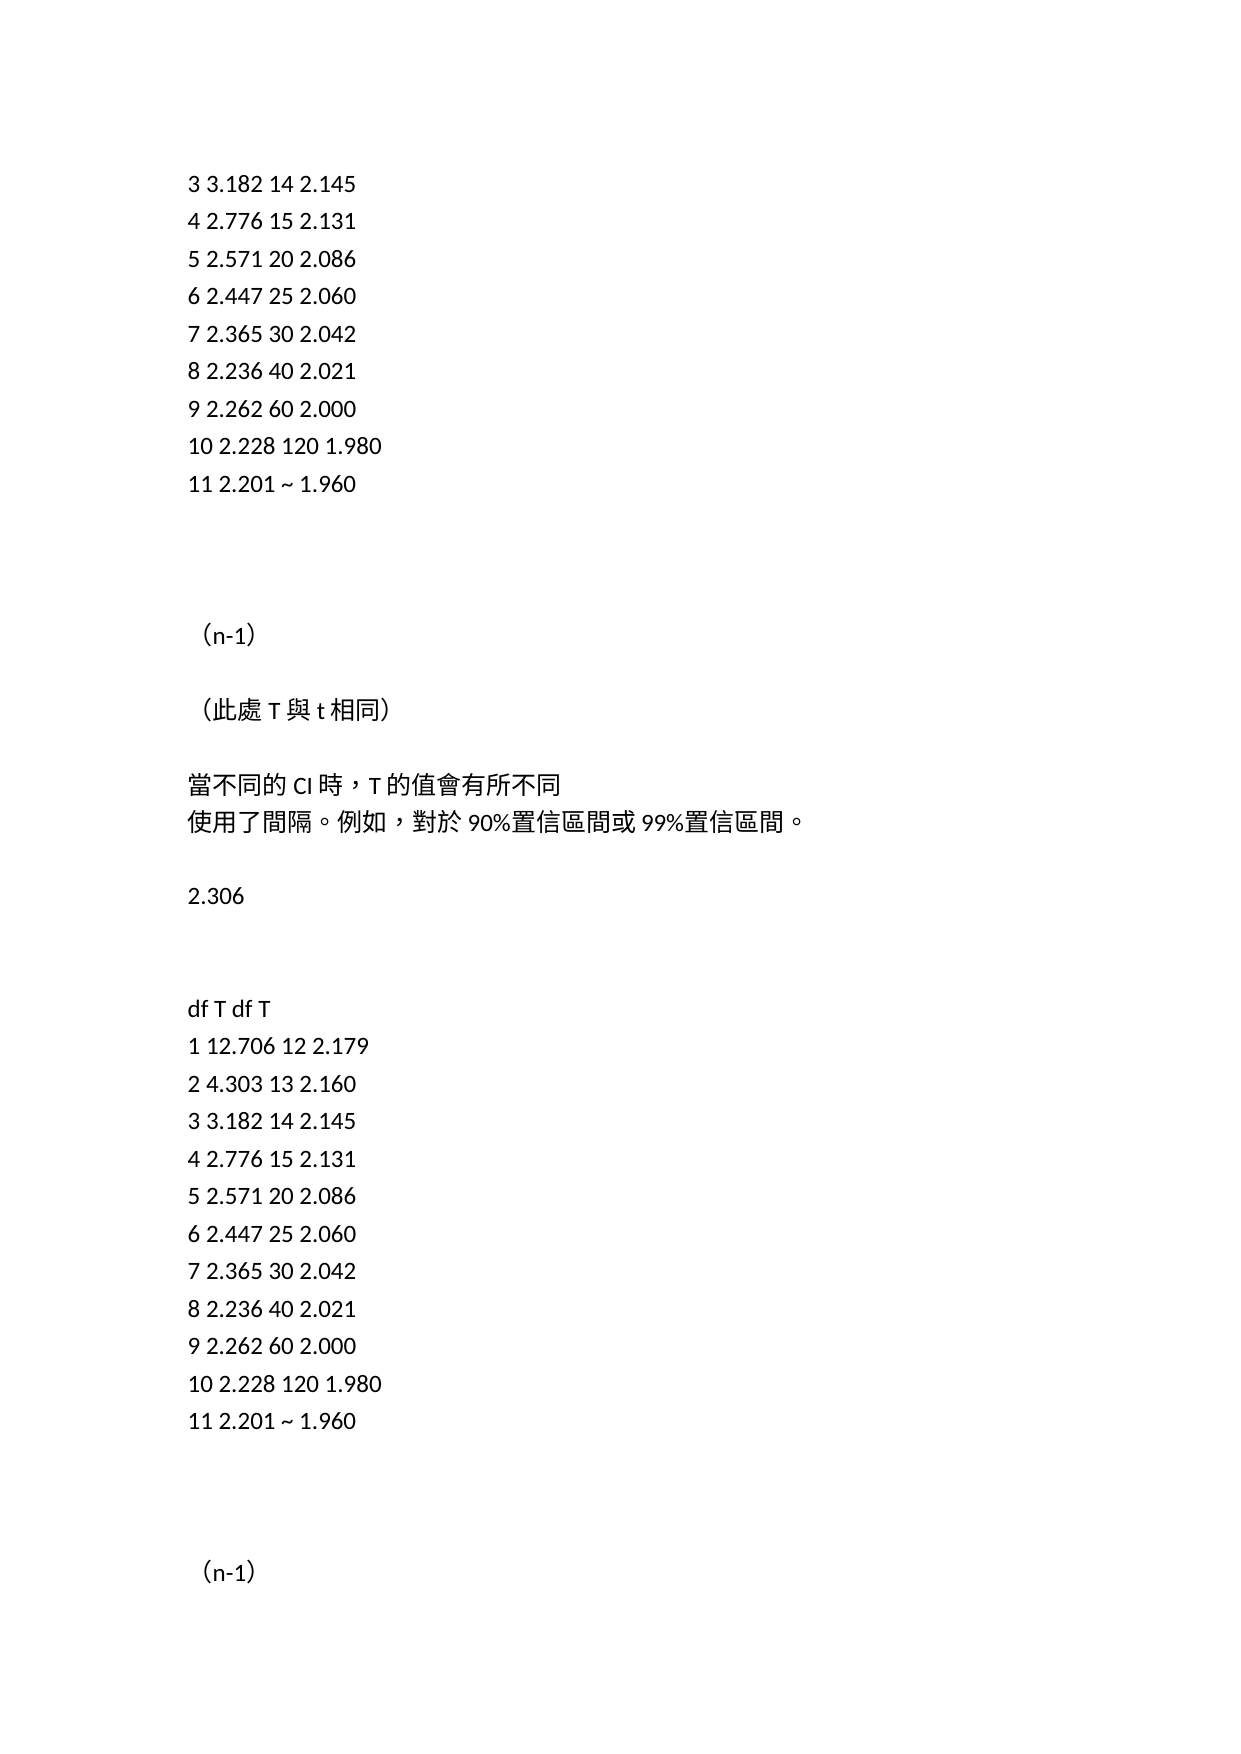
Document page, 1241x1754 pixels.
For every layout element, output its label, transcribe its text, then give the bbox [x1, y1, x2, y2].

text 5 2.571 20 2.086 [187, 239, 1053, 277]
text 6 2.447 25 2.060 [187, 277, 1053, 314]
text 8 2.236 40 2.021 [187, 352, 1053, 389]
text 9 2.262 60 2.000 [187, 389, 1053, 427]
text 當不同的 CI 時，T 的值會有所不同 [187, 764, 1053, 802]
text 5 2.571 20 2.086 [187, 1177, 1053, 1214]
text 10 2.228 120 1.980 [187, 427, 1053, 464]
text 2.306 [187, 877, 1053, 914]
text 6 2.447 25 2.060 [187, 1214, 1053, 1252]
text 2 4.303 13 2.160 [187, 1064, 1053, 1102]
text df T df T [187, 989, 1053, 1027]
text 3 3.182 14 2.145 [187, 164, 1053, 202]
text （n-1） [187, 614, 1053, 652]
text 4 2.776 15 2.131 [187, 202, 1053, 239]
text （n-1） [187, 1552, 1053, 1589]
text 7 2.365 30 2.042 [187, 1252, 1053, 1289]
text 10 2.228 120 1.980 [187, 1364, 1053, 1402]
text 11 2.201 ~ 1.960 [187, 464, 1053, 502]
text 8 2.236 40 2.021 [187, 1289, 1053, 1327]
text 使用了間隔。例如，對於90%置信區間或99%置信區間。 [187, 802, 1053, 839]
text 3 3.182 14 2.145 [187, 1102, 1053, 1139]
text 4 2.776 15 2.131 [187, 1139, 1053, 1177]
text （此處 T 與 t 相同） [187, 689, 1053, 727]
text 1 12.706 12 2.179 [187, 1027, 1053, 1064]
text 9 2.262 60 2.000 [187, 1327, 1053, 1364]
text 7 2.365 30 2.042 [187, 314, 1053, 352]
text 11 2.201 ~ 1.960 [187, 1402, 1053, 1439]
